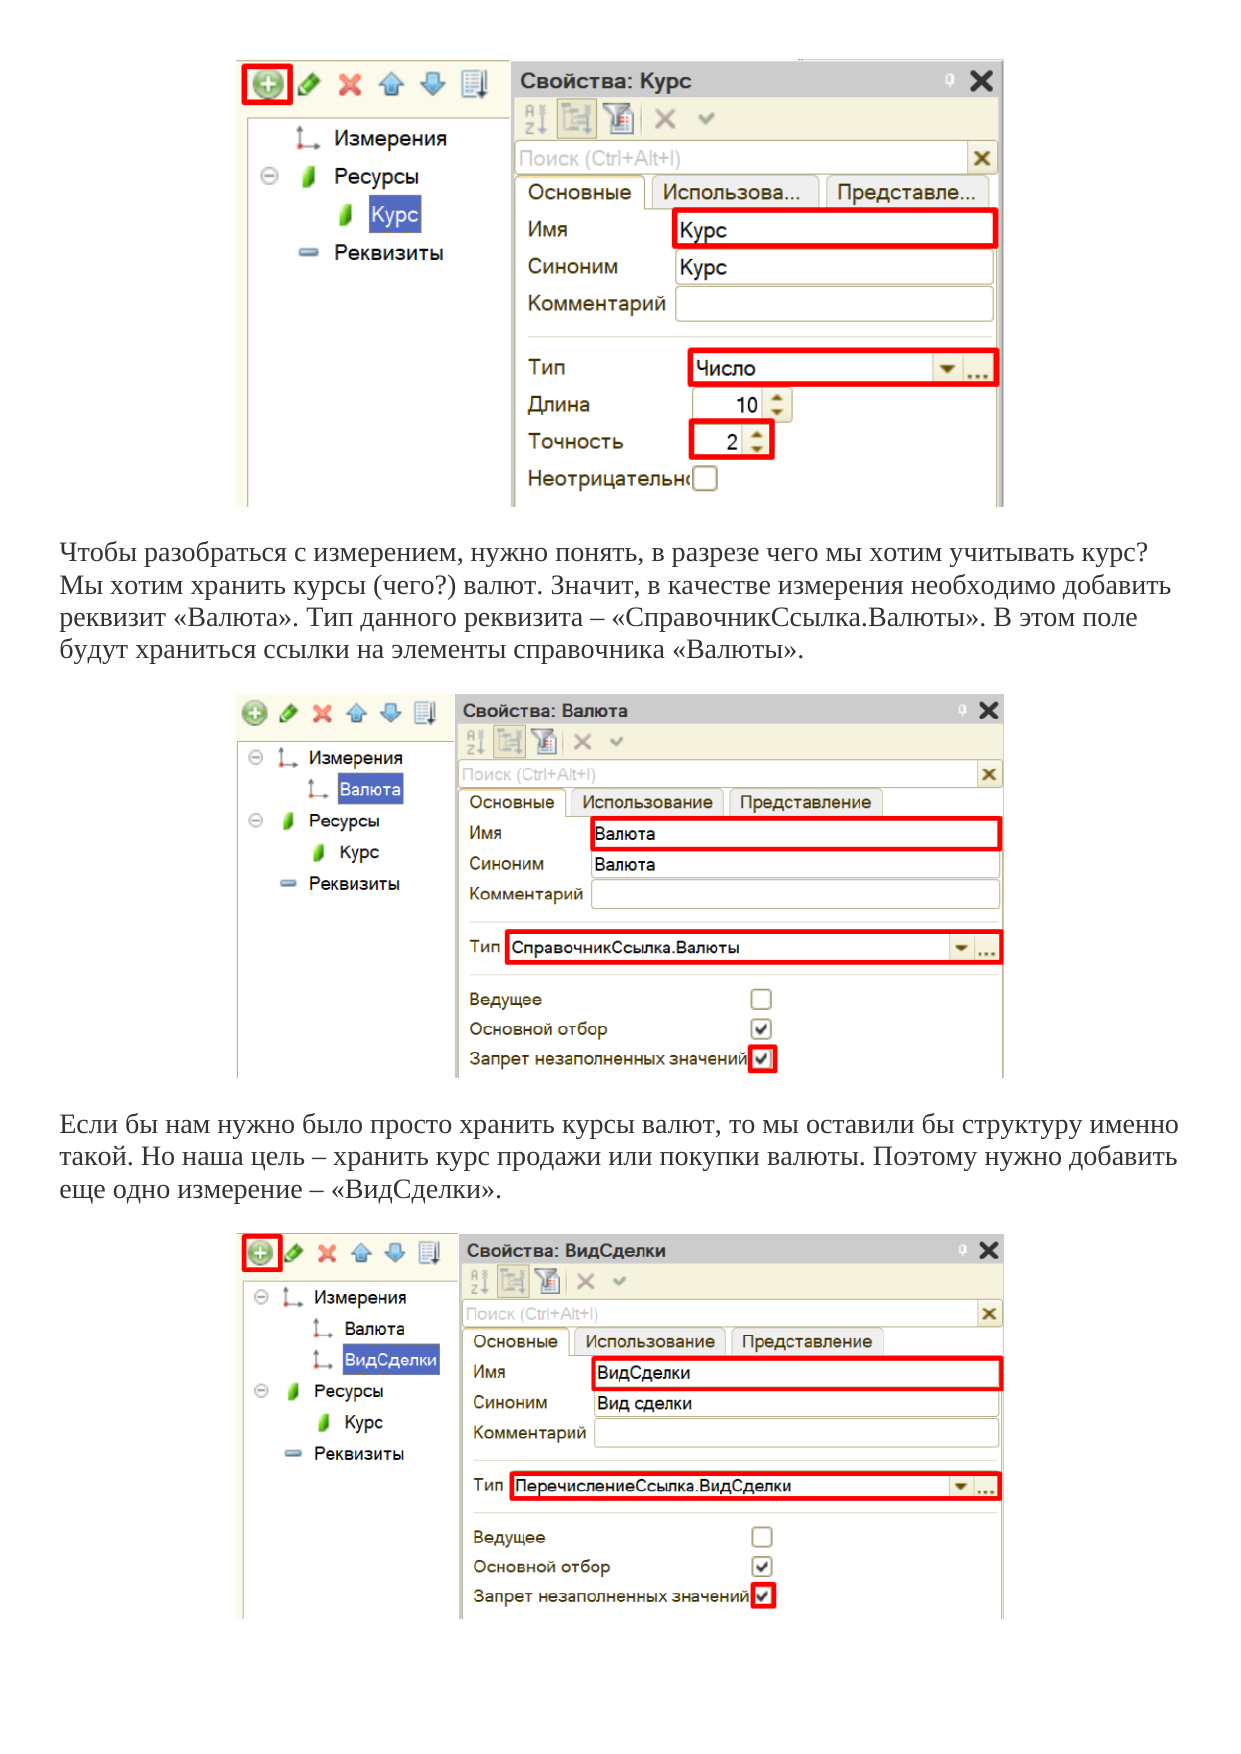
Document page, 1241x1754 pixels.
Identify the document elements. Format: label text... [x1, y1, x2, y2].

picture [236, 694, 1004, 1078]
picture [236, 1233, 1004, 1619]
text Если бы нам нужно было просто хранить курсы валют, то мы оставили бы структуру именно такой. Но наша цель – хранить курс продажи или покупки валюты. Поэтому нужно добавить еще одно измерение – «ВидСделки». [59, 1107, 1181, 1204]
picture [236, 59, 1004, 507]
text Чтобы разобраться с измерением, нужно понять, в разрезе чего мы хотим учитывать курс? Мы хотим хранить курсы (чего?) валют. Значит, в качестве измерения необходимо добавить реквизит «Валюта». Тип данного реквизита – «СправочникСсылка.Валюты». В этом поле будут храниться ссылки на элементы справочника «Валюты». [59, 535, 1181, 665]
